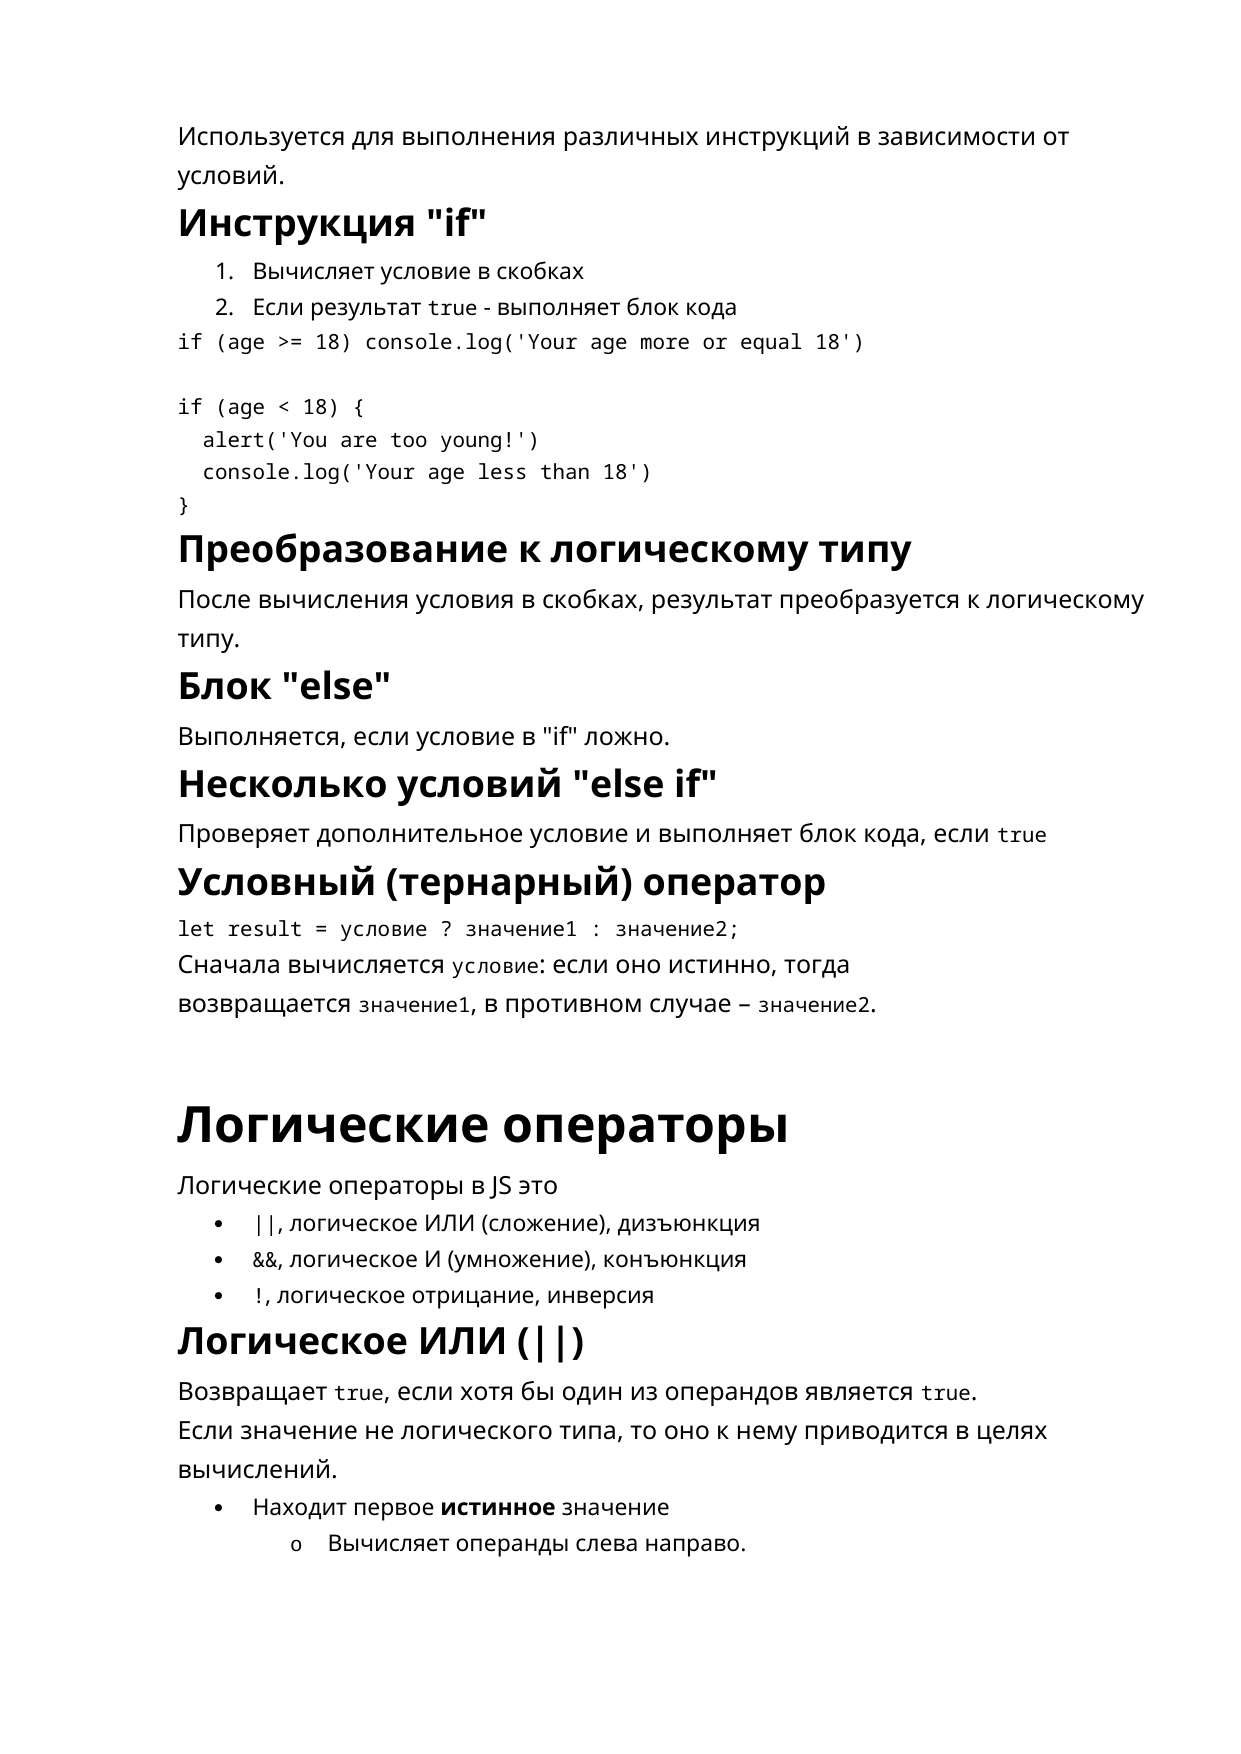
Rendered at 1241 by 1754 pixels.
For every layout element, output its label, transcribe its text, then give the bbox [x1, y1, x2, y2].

text } [177, 490, 1152, 518]
subtitle Блок "else" [177, 659, 1152, 711]
subtitle Несколько условий "else if" [177, 757, 1152, 808]
text Выполняется, если условие в "if" ложно. [177, 718, 1152, 752]
list Находит первое истинное значение [215, 1491, 1152, 1522]
text let result = условие ? значение1 : значение2; [177, 914, 1152, 942]
list !, логическое отрицание, инверсия [215, 1278, 1152, 1310]
list Вычисляет условие в скобках [215, 255, 1152, 286]
list Вычисляет операнды слева направо. [290, 1527, 1152, 1558]
text Логические операторы в JS это [177, 1167, 1152, 1202]
subtitle Инструкция "if" [177, 196, 1152, 247]
text После вычисления условия в скобках, результат преобразуется к логическому типу. [177, 581, 1152, 654]
subtitle Преобразование к логическому типу [177, 523, 1152, 574]
text Используется для выполнения различных инструкций в зависимости от условий. [177, 118, 1152, 191]
subtitle Условный (тернарный) оператор [177, 855, 1152, 906]
list ||, логическое ИЛИ (сложение), дизъюнкция [215, 1207, 1152, 1238]
text console.log('Your age less than 18') [177, 457, 1152, 486]
text if (age < 18) { [177, 392, 1152, 421]
text if (age >= 18) console.log('Your age more or equal 18') [177, 327, 1152, 355]
list Если результат true - выполняет блок кода [215, 291, 1152, 322]
text Сначала вычисляется условие: если оно истинно, тогда возвращается значение1, в противном случае – значение2. [177, 946, 1152, 1020]
subtitle Логическое ИЛИ (||) [177, 1314, 1152, 1366]
text Проверяет дополнительное условие и выполняет блок кода, если true [177, 816, 1152, 850]
text alert('You are too young!') [177, 425, 1152, 453]
subtitle Логические операторы [177, 1089, 1152, 1157]
text Возвращает true, если хотя бы один из операндов является true. [177, 1373, 1152, 1407]
text Если значение не логического типа, то оно к нему приводится в целях вычислений. [177, 1412, 1152, 1486]
list &&, логическое И (умножение), конъюнкция [215, 1243, 1152, 1274]
